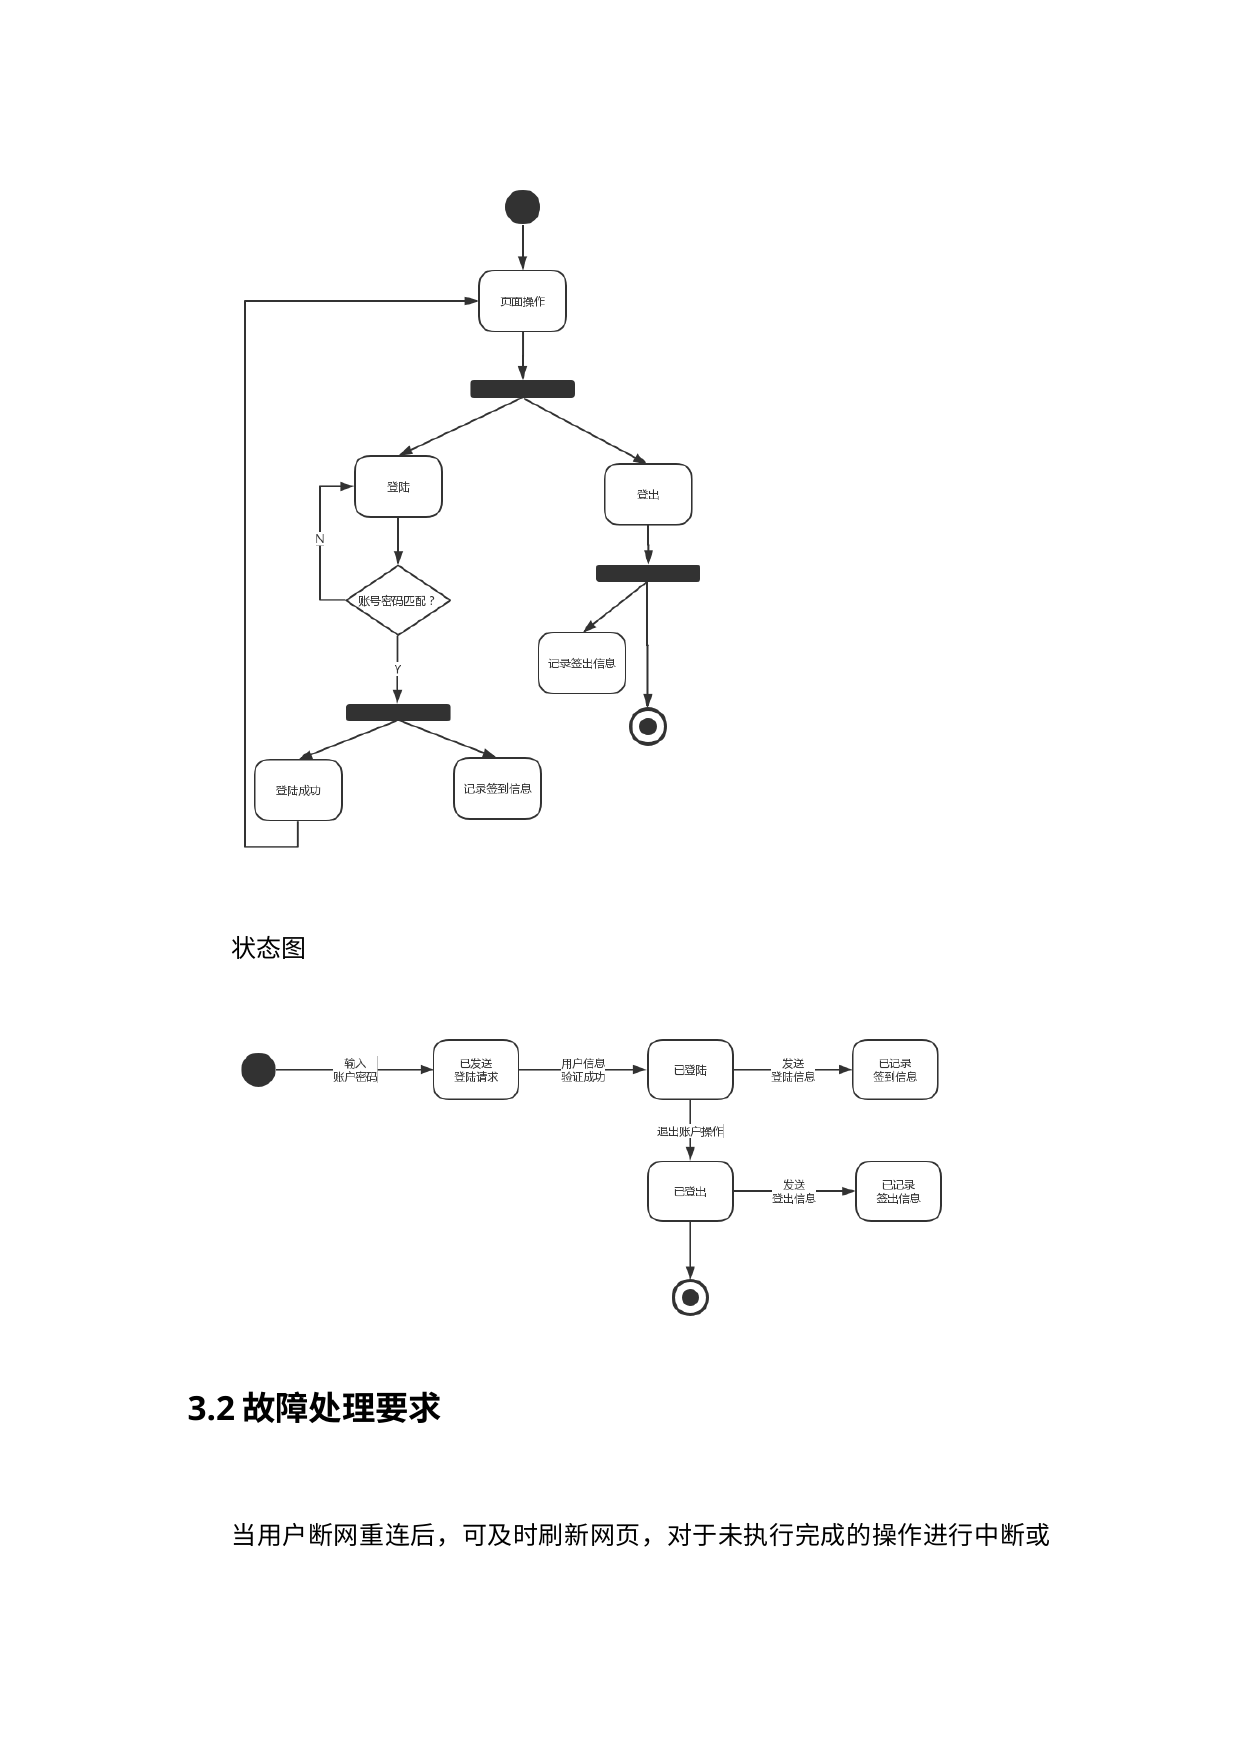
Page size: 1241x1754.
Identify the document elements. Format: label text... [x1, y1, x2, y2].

picture [187, 982, 1014, 1334]
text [187, 1501, 1053, 1566]
subtitle 3.2故障处理要求 [187, 1374, 1053, 1439]
text 状态图 [187, 928, 1053, 964]
picture [187, 162, 742, 915]
